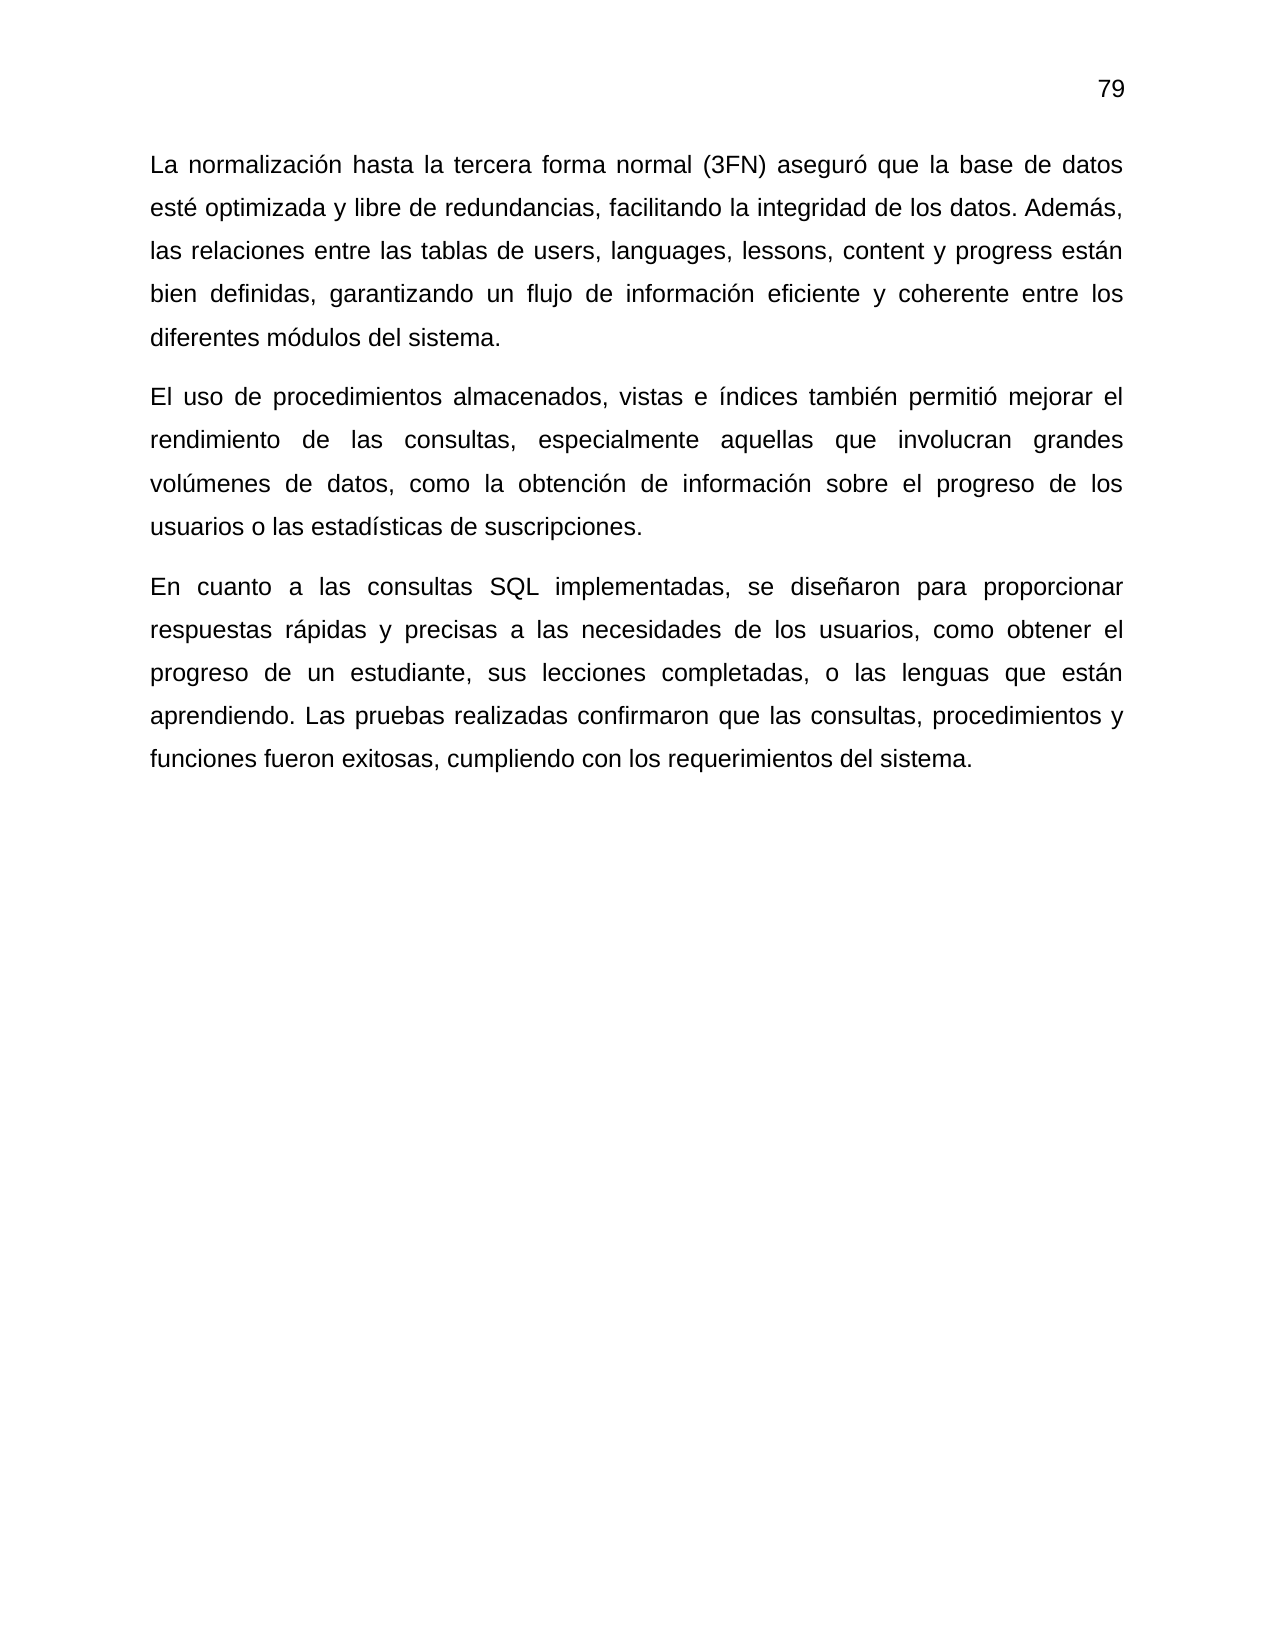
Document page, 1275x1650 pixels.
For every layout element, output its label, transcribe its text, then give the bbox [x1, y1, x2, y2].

text El uso de procedimientos almacenados, vistas e índices también permitió mejorar el rendimiento de las consultas, especialmente aquellas que involucran grandes volúmenes de datos, como la obtención de información sobre el progreso de los usuarios o las estadísticas de suscripciones. [150, 382, 1125, 540]
text En cuanto a las consultas SQL implementadas, se diseñaron para proporcionar respuestas rápidas y precisas a las necesidades de los usuarios, como obtener el progreso de un estudiante, sus lecciones completadas, o las lenguas que están aprendiendo. Las pruebas realizadas confirmaron que las consultas, procedimientos y funciones fueron exitosas, cumpliendo con los requerimientos del sistema. [150, 571, 1125, 773]
text La normalización hasta la tercera forma normal (3FN) aseguró que la base de datos esté optimizada y libre de redundancias, facilitando la integridad de los datos. Además, las relaciones entre las tablas de users, languages, lessons, content y progress están bien definidas, garantizando un flujo de información eficiente y coherente entre los diferentes módulos del sistema. [150, 150, 1125, 351]
